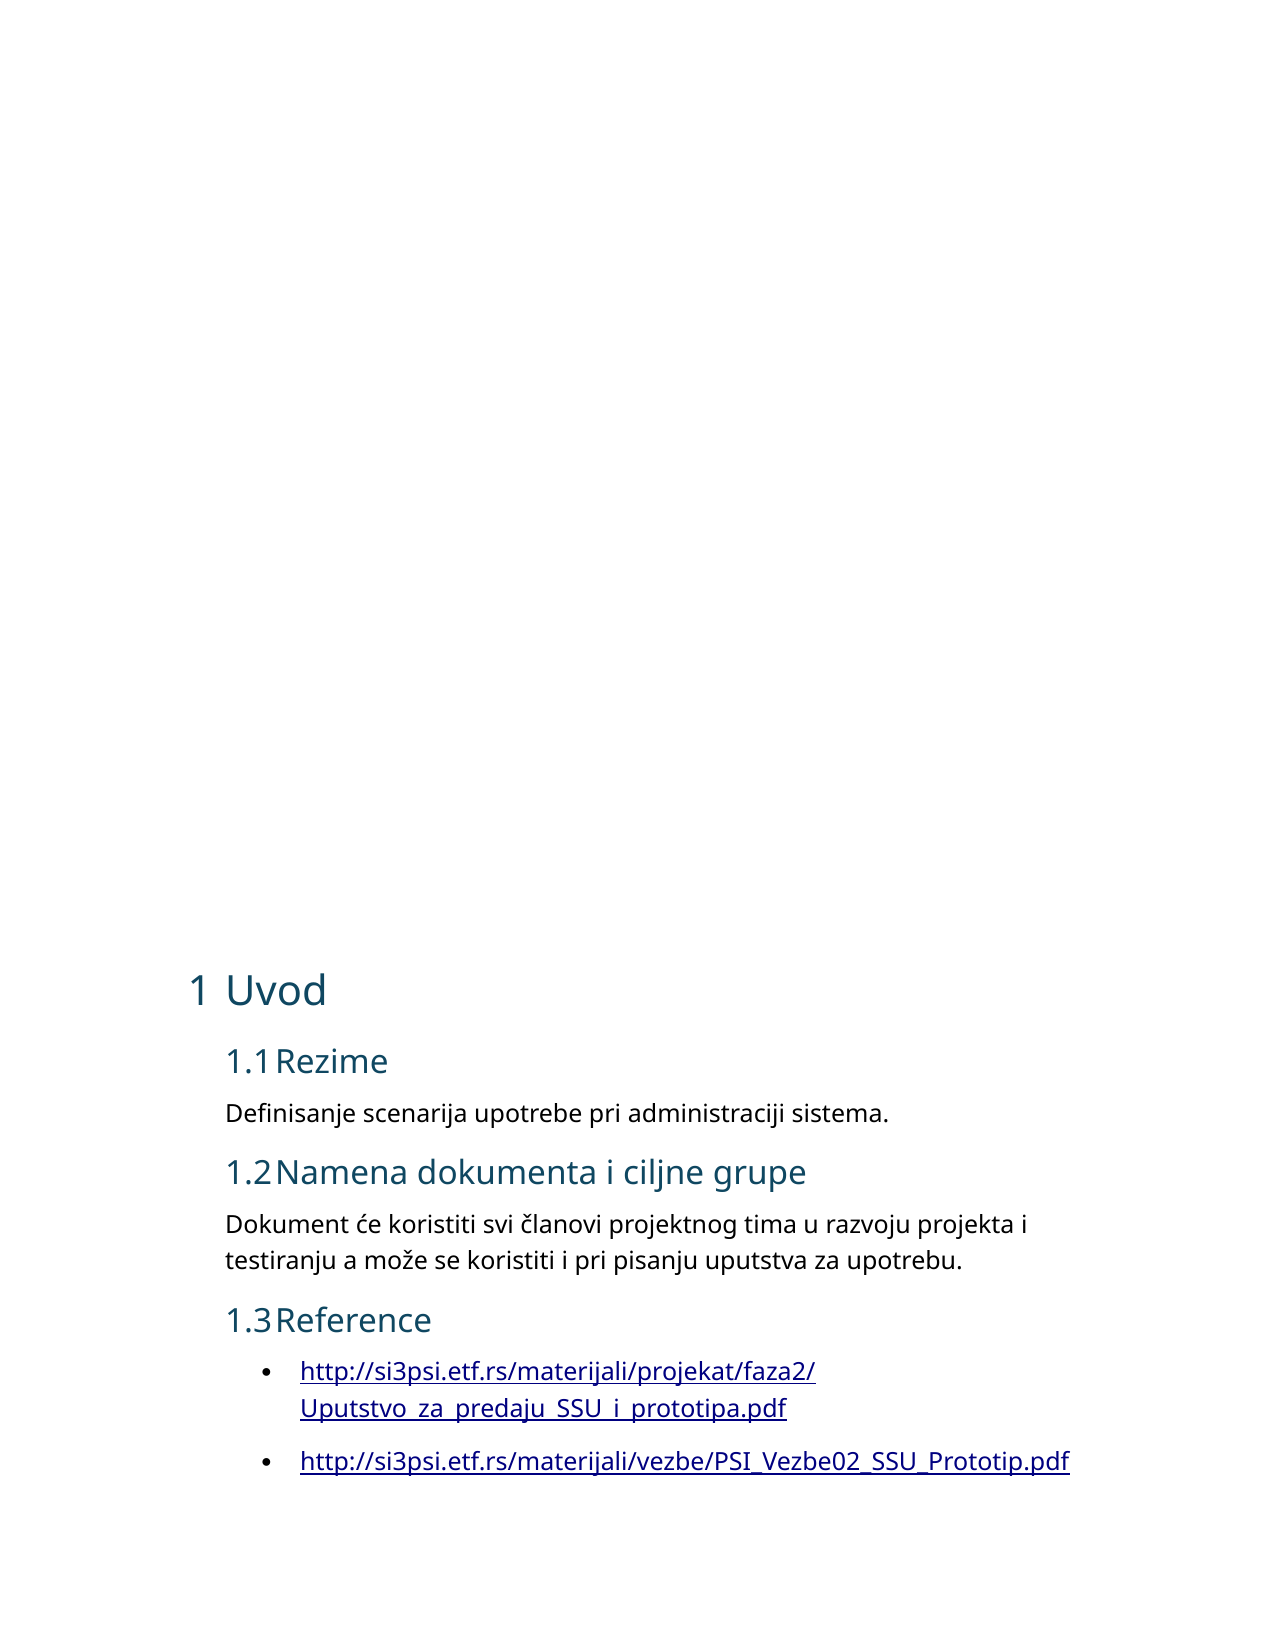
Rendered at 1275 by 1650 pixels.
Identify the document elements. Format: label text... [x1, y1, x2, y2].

text Definisanje scenarija upotrebe pri administraciji sistema. [225, 1096, 1125, 1129]
subtitle Namena dokumenta i ciljne grupe [225, 1149, 1125, 1194]
subtitle Uvod [187, 960, 1125, 1017]
list http://si3psi.etf.rs/materijali/projekat/faza2/Uputstvo_za_predaju_SSU_i_prototipa.pdf [262, 1354, 1125, 1424]
subtitle Reference [225, 1296, 1125, 1342]
list http://si3psi.etf.rs/materijali/vezbe/PSI_Vezbe02_SSU_Prototip.pdf [262, 1444, 1125, 1478]
subtitle Rezime [225, 1038, 1125, 1084]
text Dokument će koristiti svi članovi projektnog tima u razvoju projekta i testiranju a može se koristiti i pri pisanju uputstva za upotrebu. [225, 1206, 1125, 1277]
